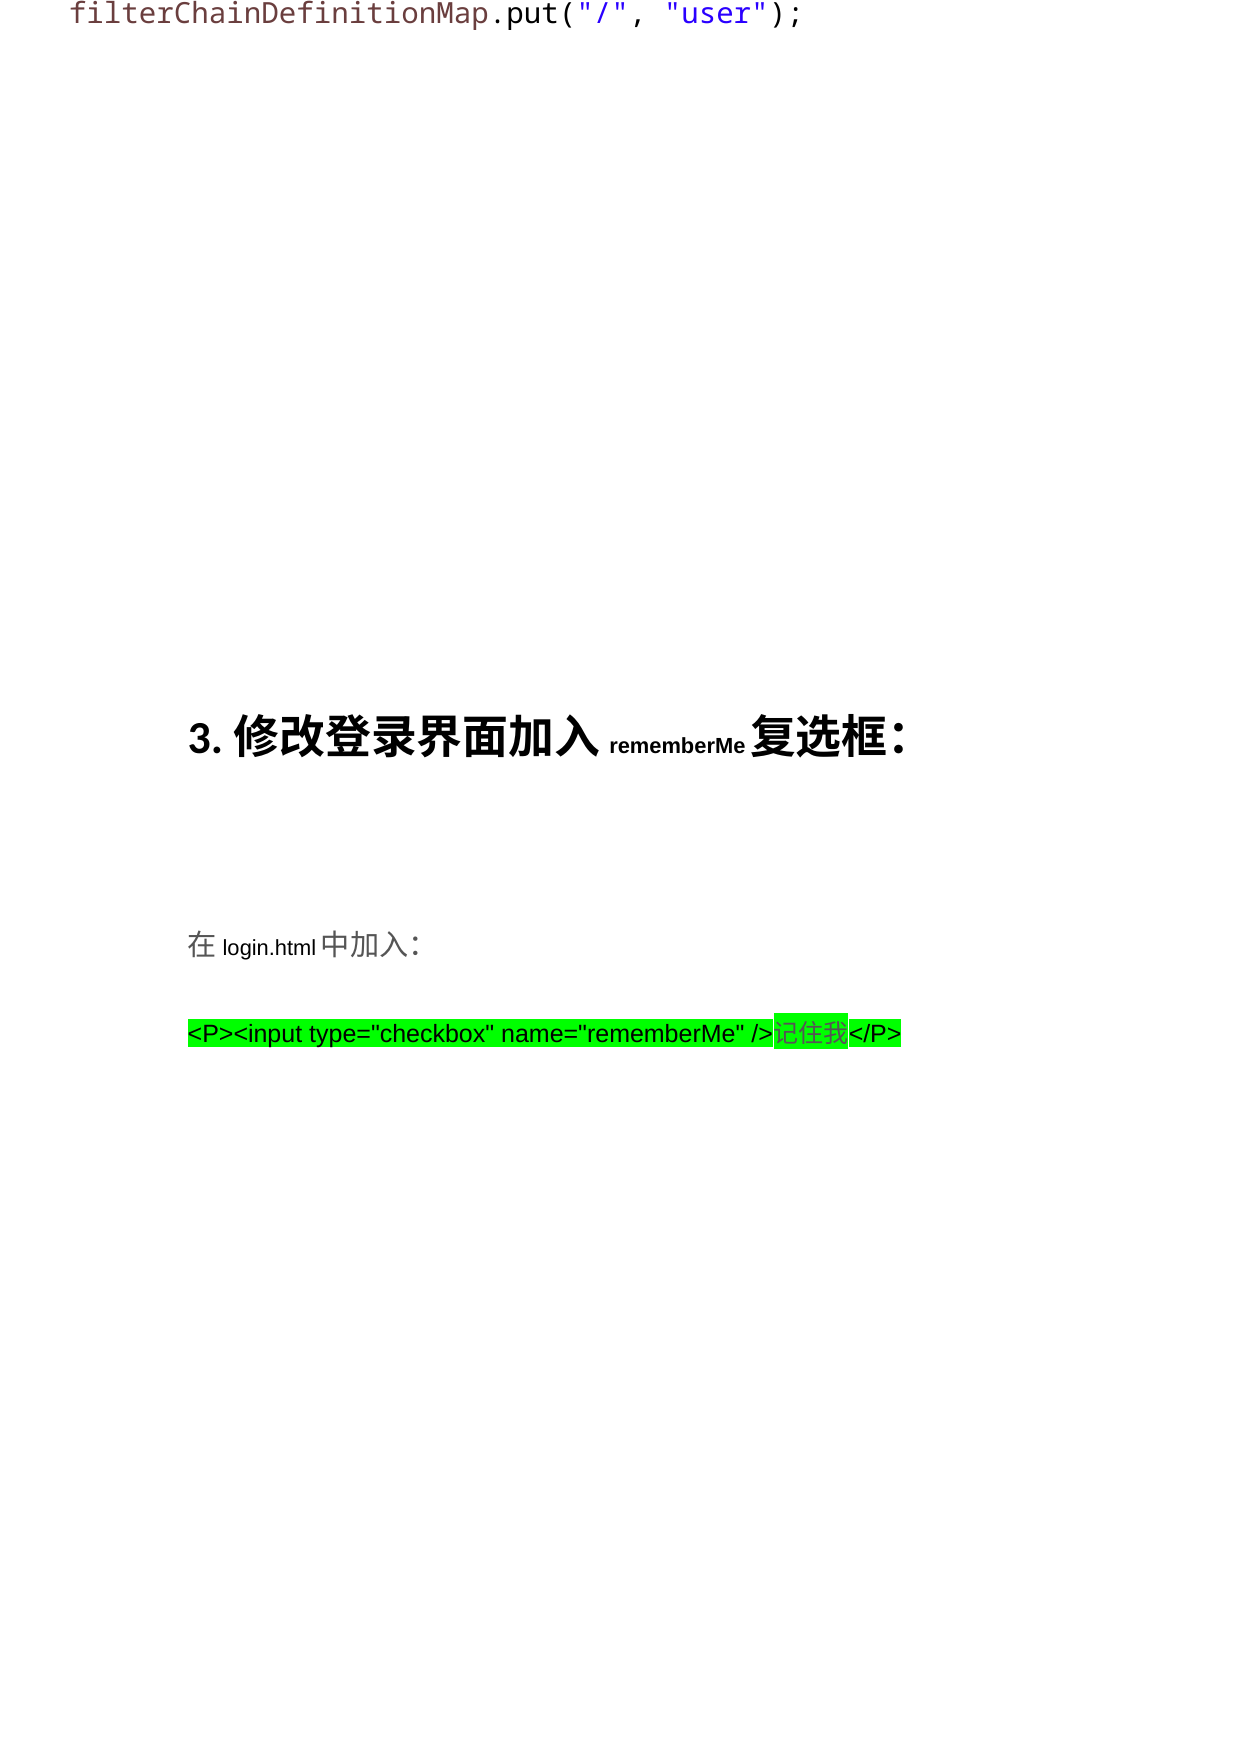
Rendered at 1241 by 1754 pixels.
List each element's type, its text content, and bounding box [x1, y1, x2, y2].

text <P><input type="checkbox" name="rememberMe" />记住我</P> [187, 999, 1053, 1064]
text 在login.html中加入： [187, 910, 1053, 975]
subtitle 3. 修改登录界面加入rememberMe复选框： [187, 685, 1053, 782]
